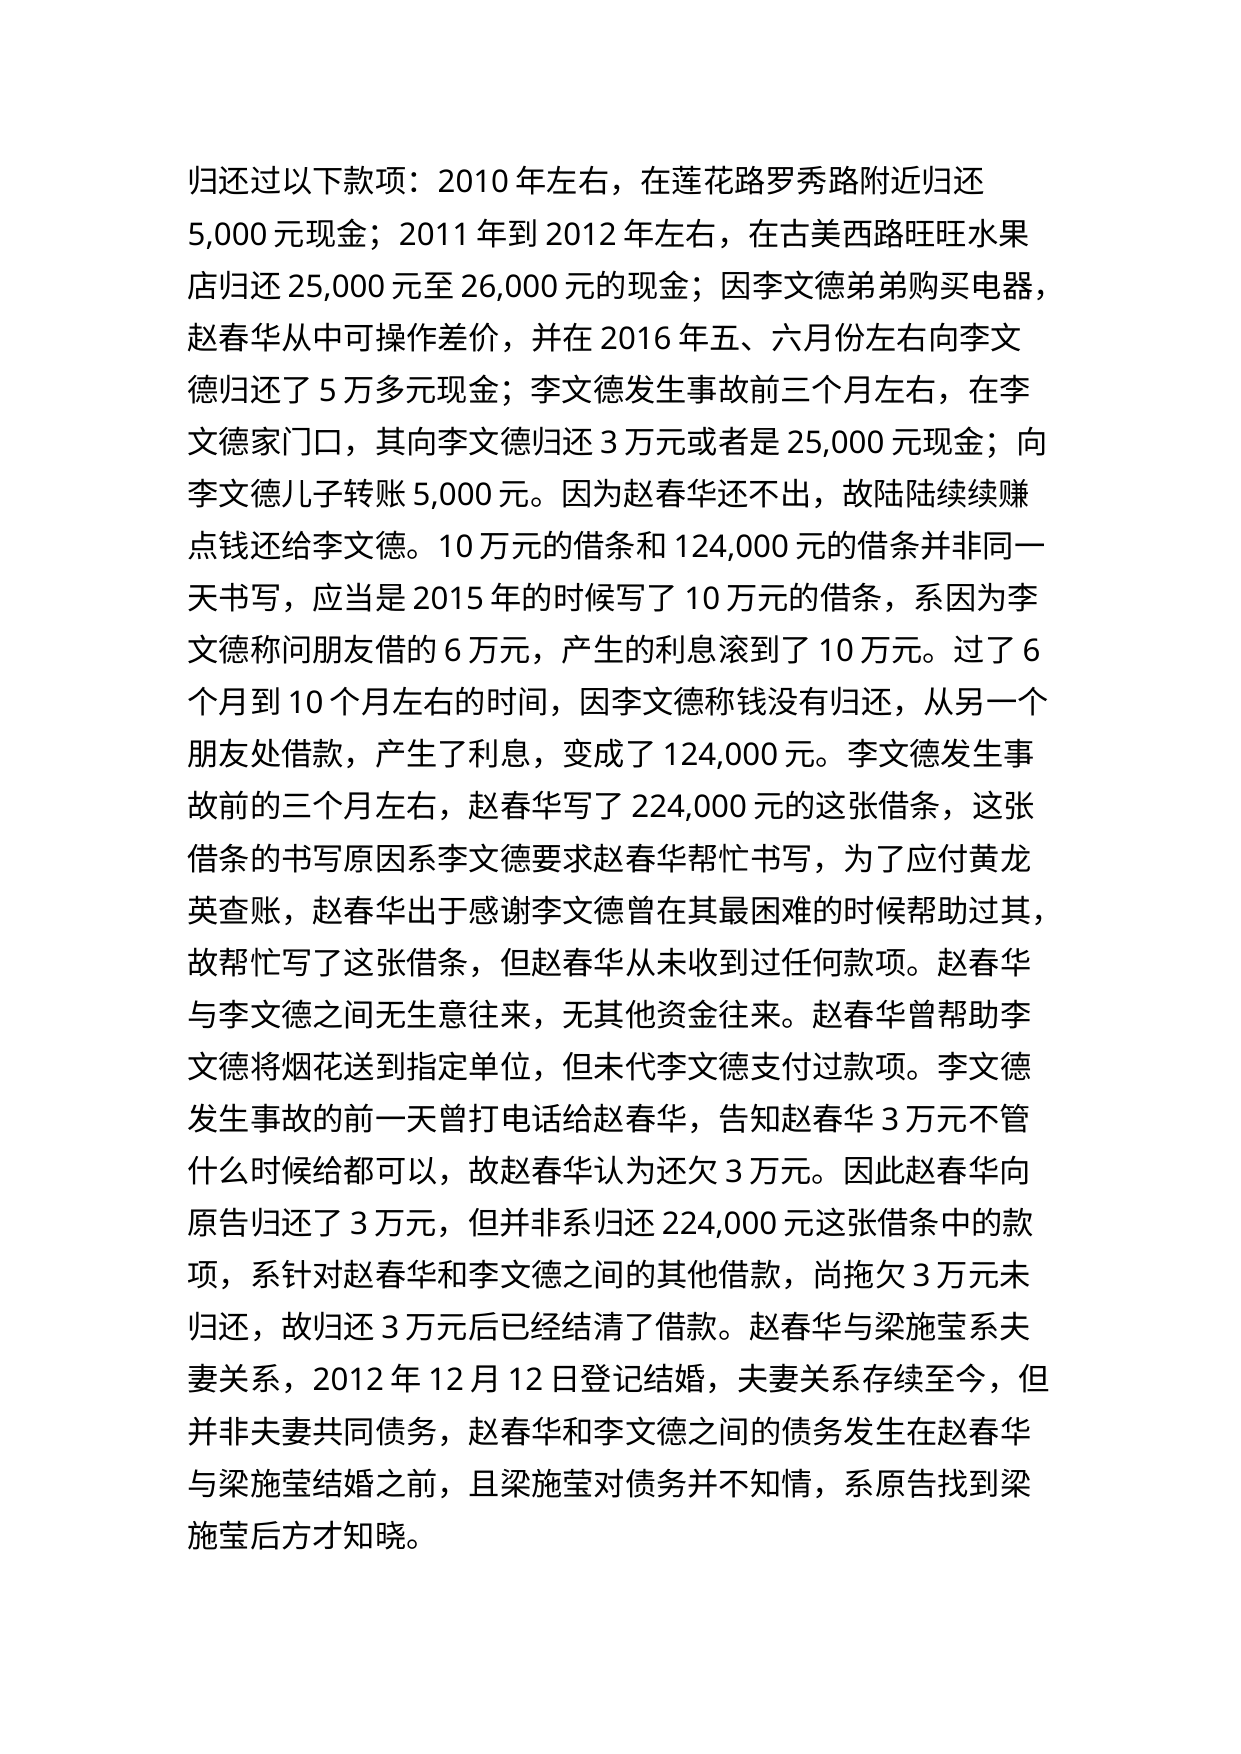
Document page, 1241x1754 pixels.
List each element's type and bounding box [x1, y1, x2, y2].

text [187, 150, 1053, 1556]
